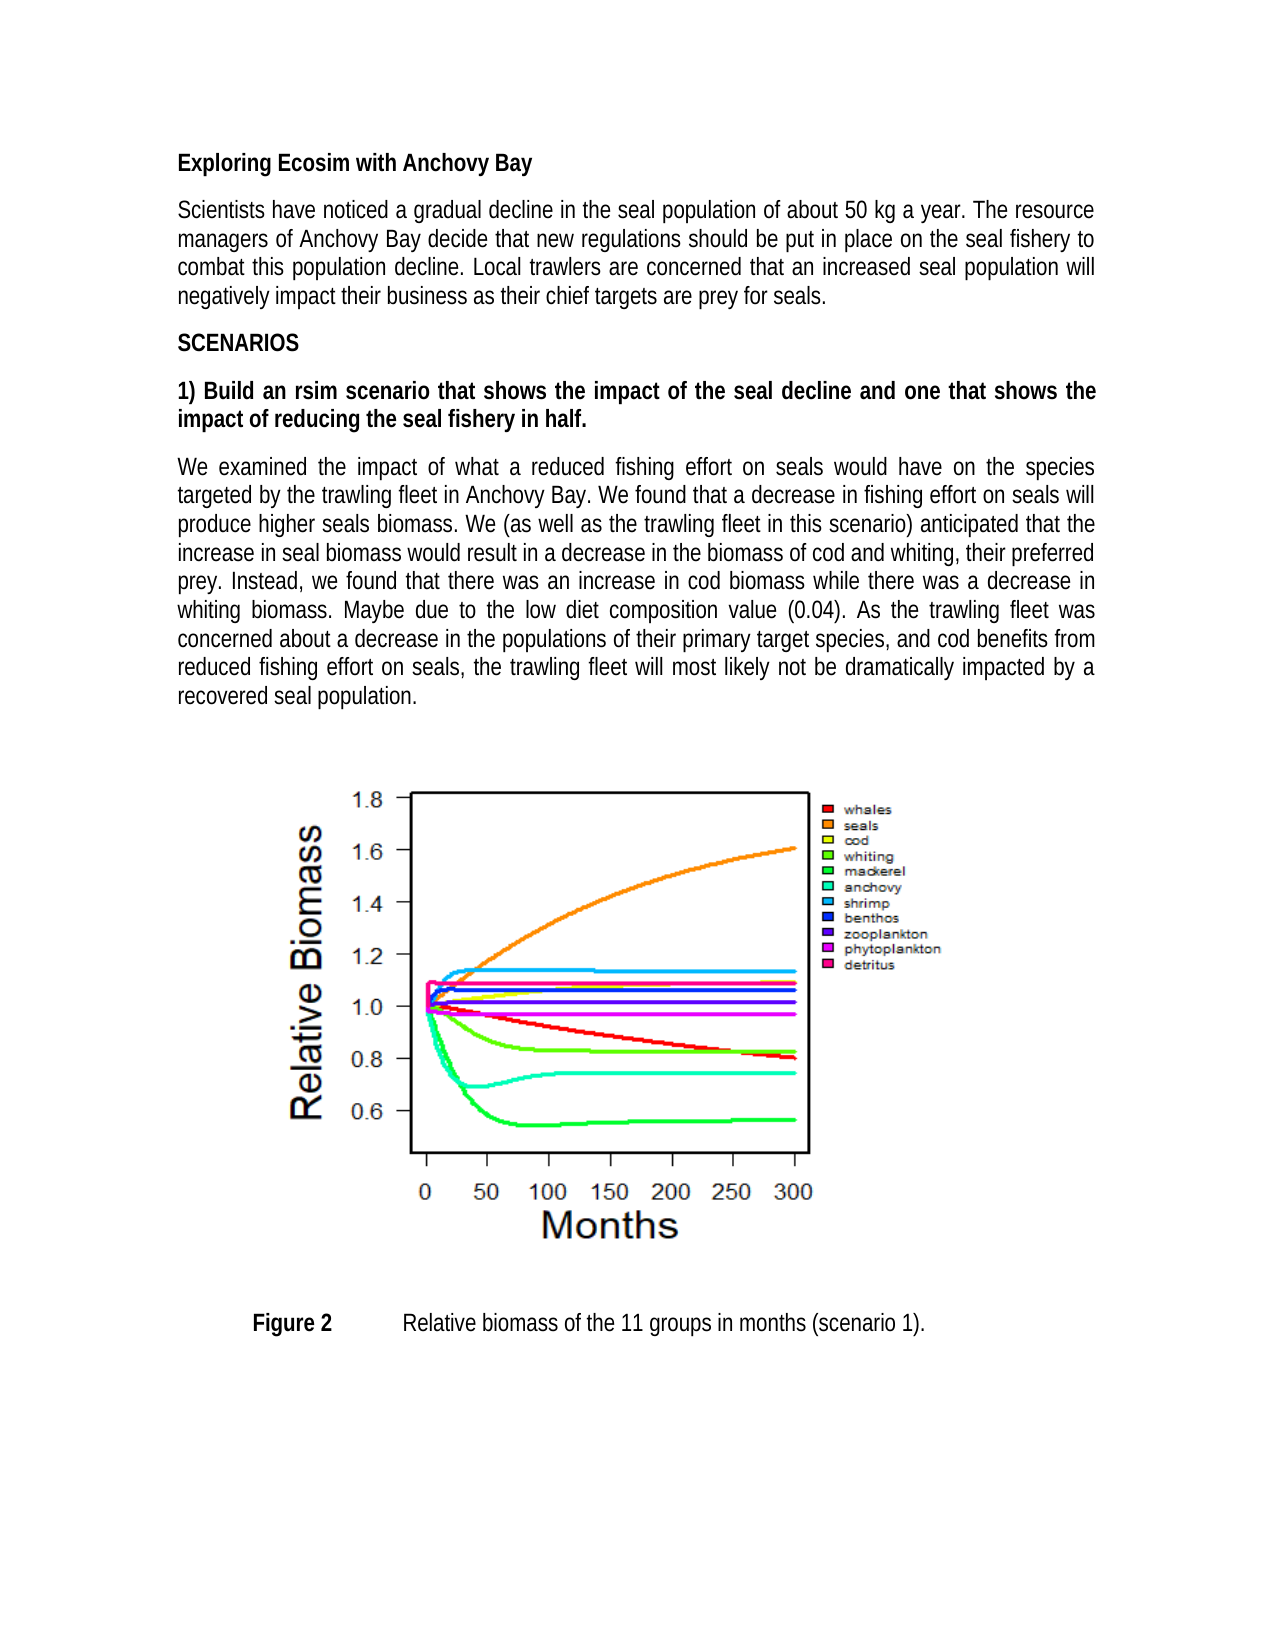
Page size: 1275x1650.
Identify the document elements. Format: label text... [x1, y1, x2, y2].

text SCENARIOS [177, 328, 1098, 357]
picture [242, 742, 949, 1256]
text Scientists have noticed a gradual decline in the seal population of about 50 kg a year. The resource managers of Anchovy Bay decide that new regulations should be put in place on the seal fishery to combat this population decline. Local trawlers are concerned that an increased seal population will negatively impact their business as their chief targets are prey for seals. [177, 195, 1098, 309]
text We examined the impact of what a reduced fishing effort on seals would have on the species targeted by the trawling fleet in Anchovy Bay. We found that a decrease in fishing effort on seals will produce higher seals biomass. We (as well as the trawling fleet in this scenario) anticipated that the increase in seal biomass would result in a decrease in the biomass of cod and whiting, their preferred prey. Instead, we found that there was an increase in cod biomass while there was a decrease in whiting biomass. Maybe due to the low diet composition value (0.04). As the trawling fleet was concerned about a decrease in the populations of their primary target species, and cod benefits from reduced fishing effort on seals, the trawling fleet will most likely not be dramatically impacted by a recovered seal population. [177, 452, 1098, 709]
text Exploring Ecosim with Anchovy Bay [177, 148, 1098, 176]
text 1) Build an rsim scenario that shows the impact of the seal decline and one that shows the impact of reducing the seal fishery in half. [177, 376, 1098, 433]
text Figure 2 Relative biomass of the 11 groups in months (scenario 1). [177, 1308, 1098, 1336]
